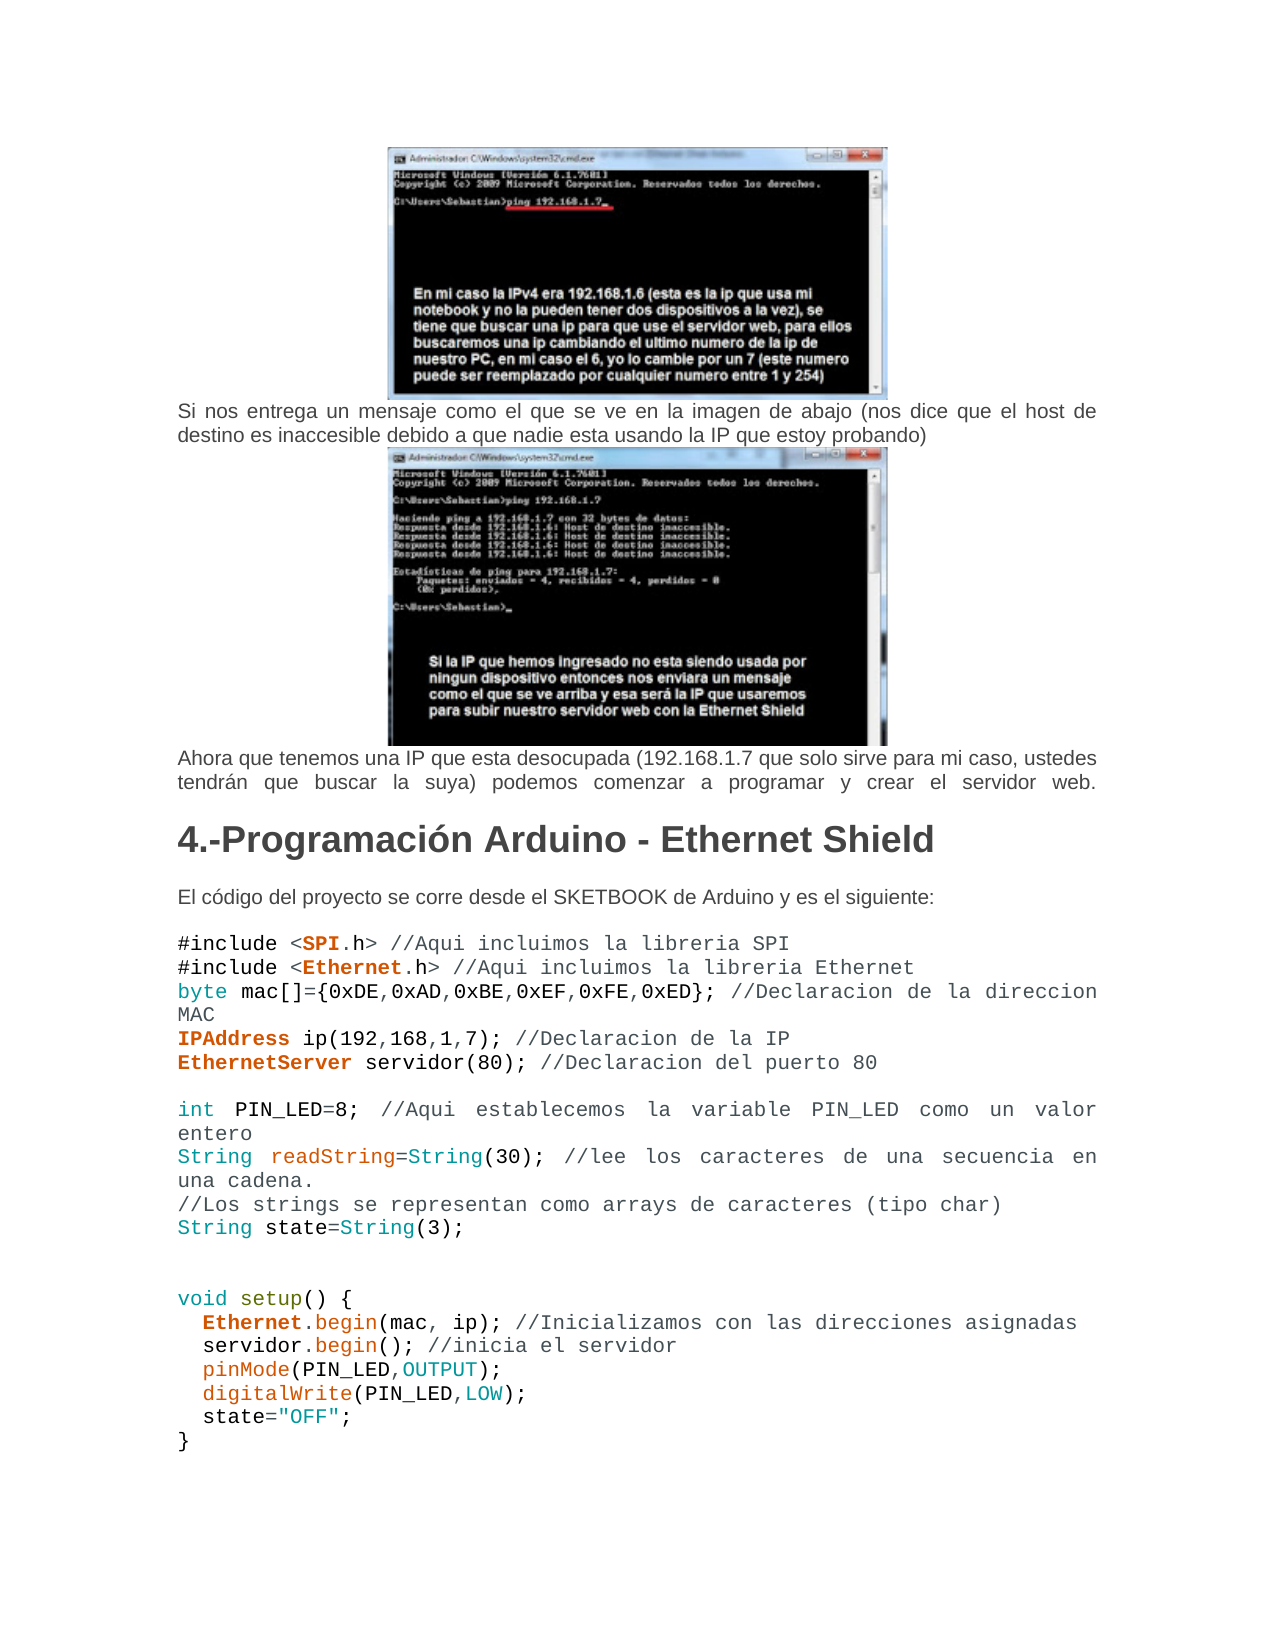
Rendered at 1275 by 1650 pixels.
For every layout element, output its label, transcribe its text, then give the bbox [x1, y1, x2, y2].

text IPAddress ip(192,168,1,7); //Declaracion de la IP [177, 1028, 1098, 1052]
text Si nos entrega un mensaje como el que se ve en la imagen de abajo (nos dice que el host de destino es inaccesible debido a que nadie esta usando la IP que estoy probando) [177, 399, 1098, 447]
picture [387, 447, 888, 746]
text } [177, 1430, 1098, 1454]
text String state=String(3); [177, 1217, 1098, 1241]
text Ethernet.begin(mac, ip); //Inicializamos con las direcciones asignadas [177, 1312, 1098, 1335]
text void setup() { [177, 1288, 1098, 1312]
text String readString=String(30); //lee los caracteres de una secuencia en una cadena. [177, 1146, 1098, 1193]
text byte mac[]={0xDE,0xAD,0xBE,0xEF,0xFE,0xED}; //Declaracion de la direccion MAC [177, 981, 1098, 1028]
text //Los strings se representan como arrays de caracteres (tipo char) [177, 1193, 1098, 1217]
picture [387, 147, 888, 400]
text state="OFF"; [177, 1406, 1098, 1430]
text #include <SPI.h> //Aqui incluimos la libreria SPI [177, 933, 1098, 957]
text El código del proyecto se corre desde el SKETBOOK de Arduino y es el siguiente: [177, 884, 1098, 908]
text EthernetServer servidor(80); //Declaracion del puerto 80 [177, 1052, 1098, 1075]
text int PIN_LED=8; //Aqui establecemos la variable PIN_LED como un valor entero [177, 1099, 1098, 1146]
text Ahora que tenemos una IP que esta desocupada (192.168.1.7 que solo sirve para mi caso, ustedes tendrán que buscar la suya) podemos comenzar a programar y crear el servidor web. 4.-Programación Arduino - Ethernet Shield [177, 746, 1098, 861]
text digitalWrite(PIN_LED,LOW); [177, 1383, 1098, 1406]
text pinMode(PIN_LED,OUTPUT); [177, 1359, 1098, 1383]
text #include <Ethernet.h> //Aqui incluimos la libreria Ethernet [177, 957, 1098, 981]
text servidor.begin(); //inicia el servidor [177, 1335, 1098, 1359]
